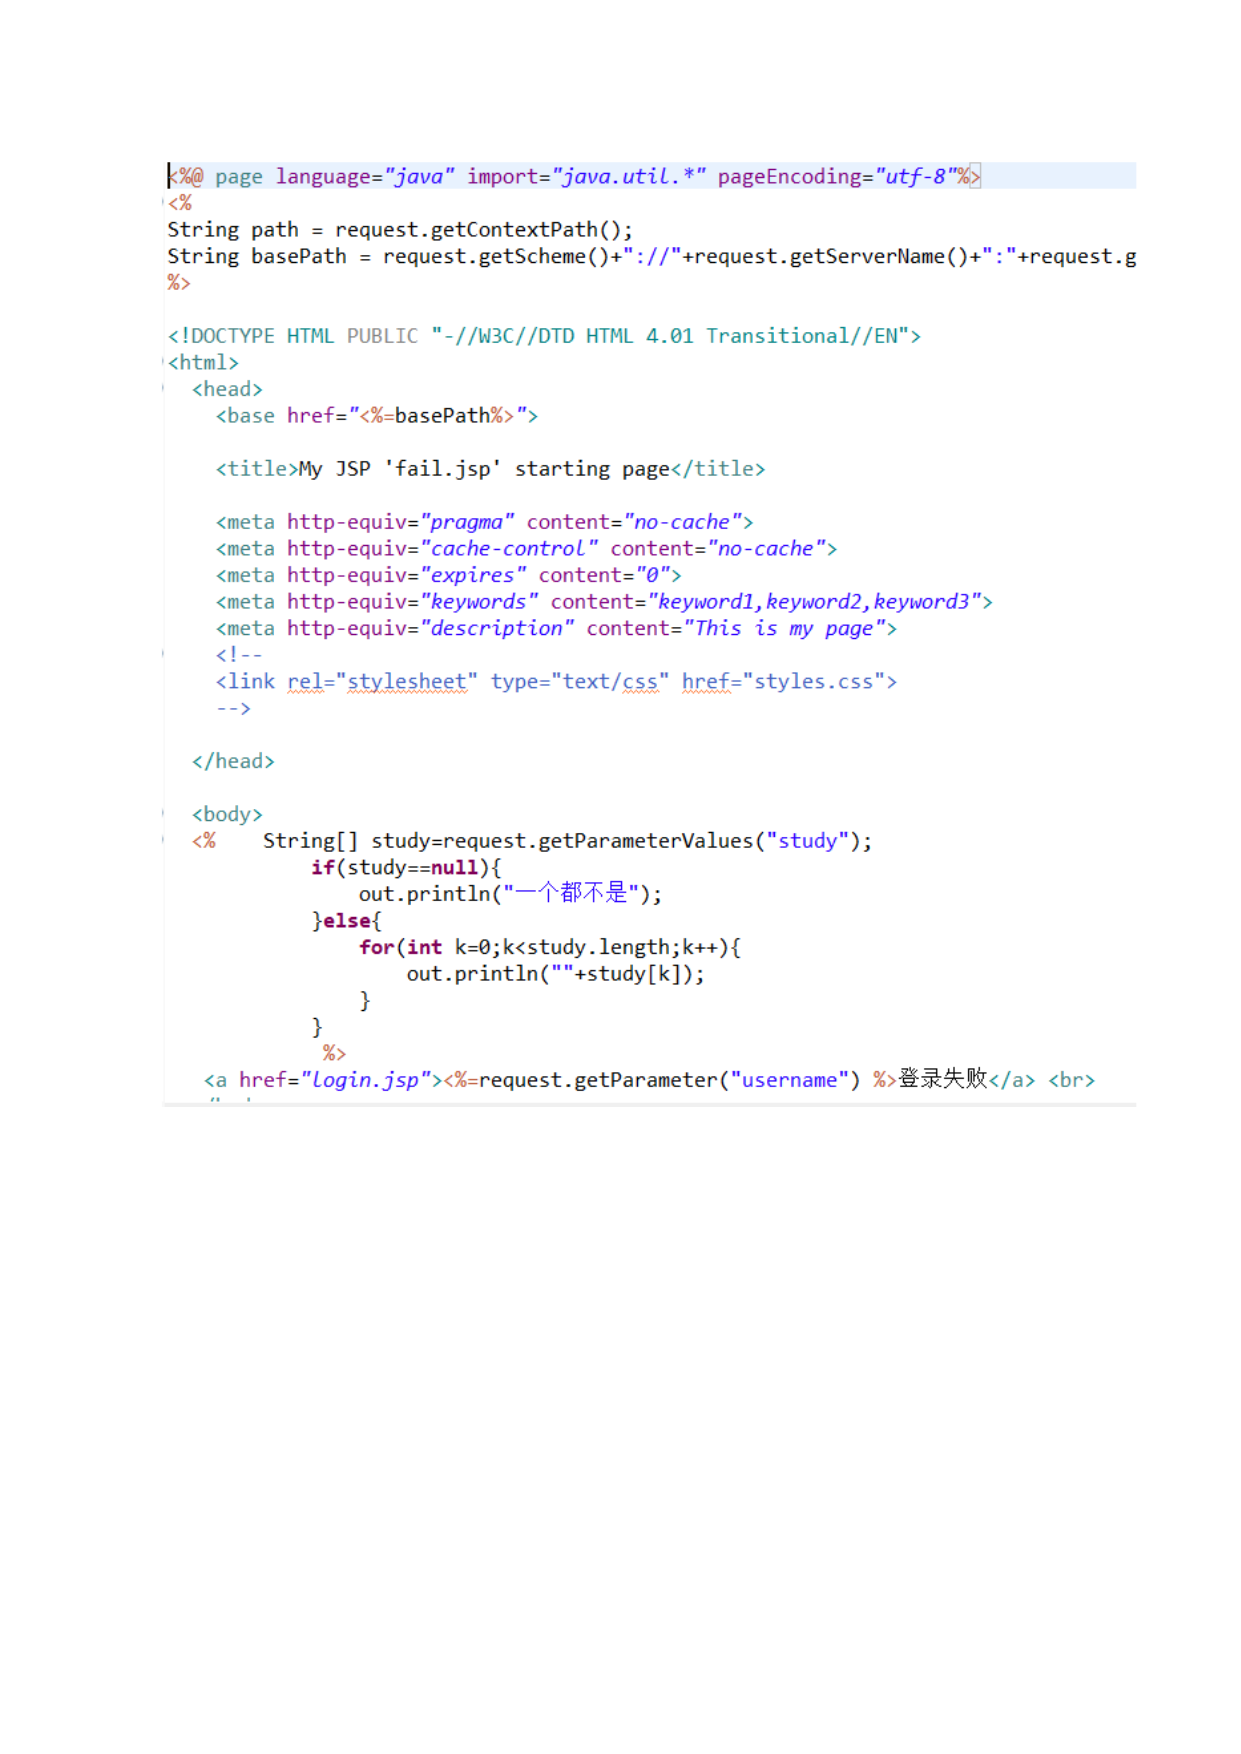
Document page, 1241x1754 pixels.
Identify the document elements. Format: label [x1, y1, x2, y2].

picture [161, 162, 1137, 1107]
